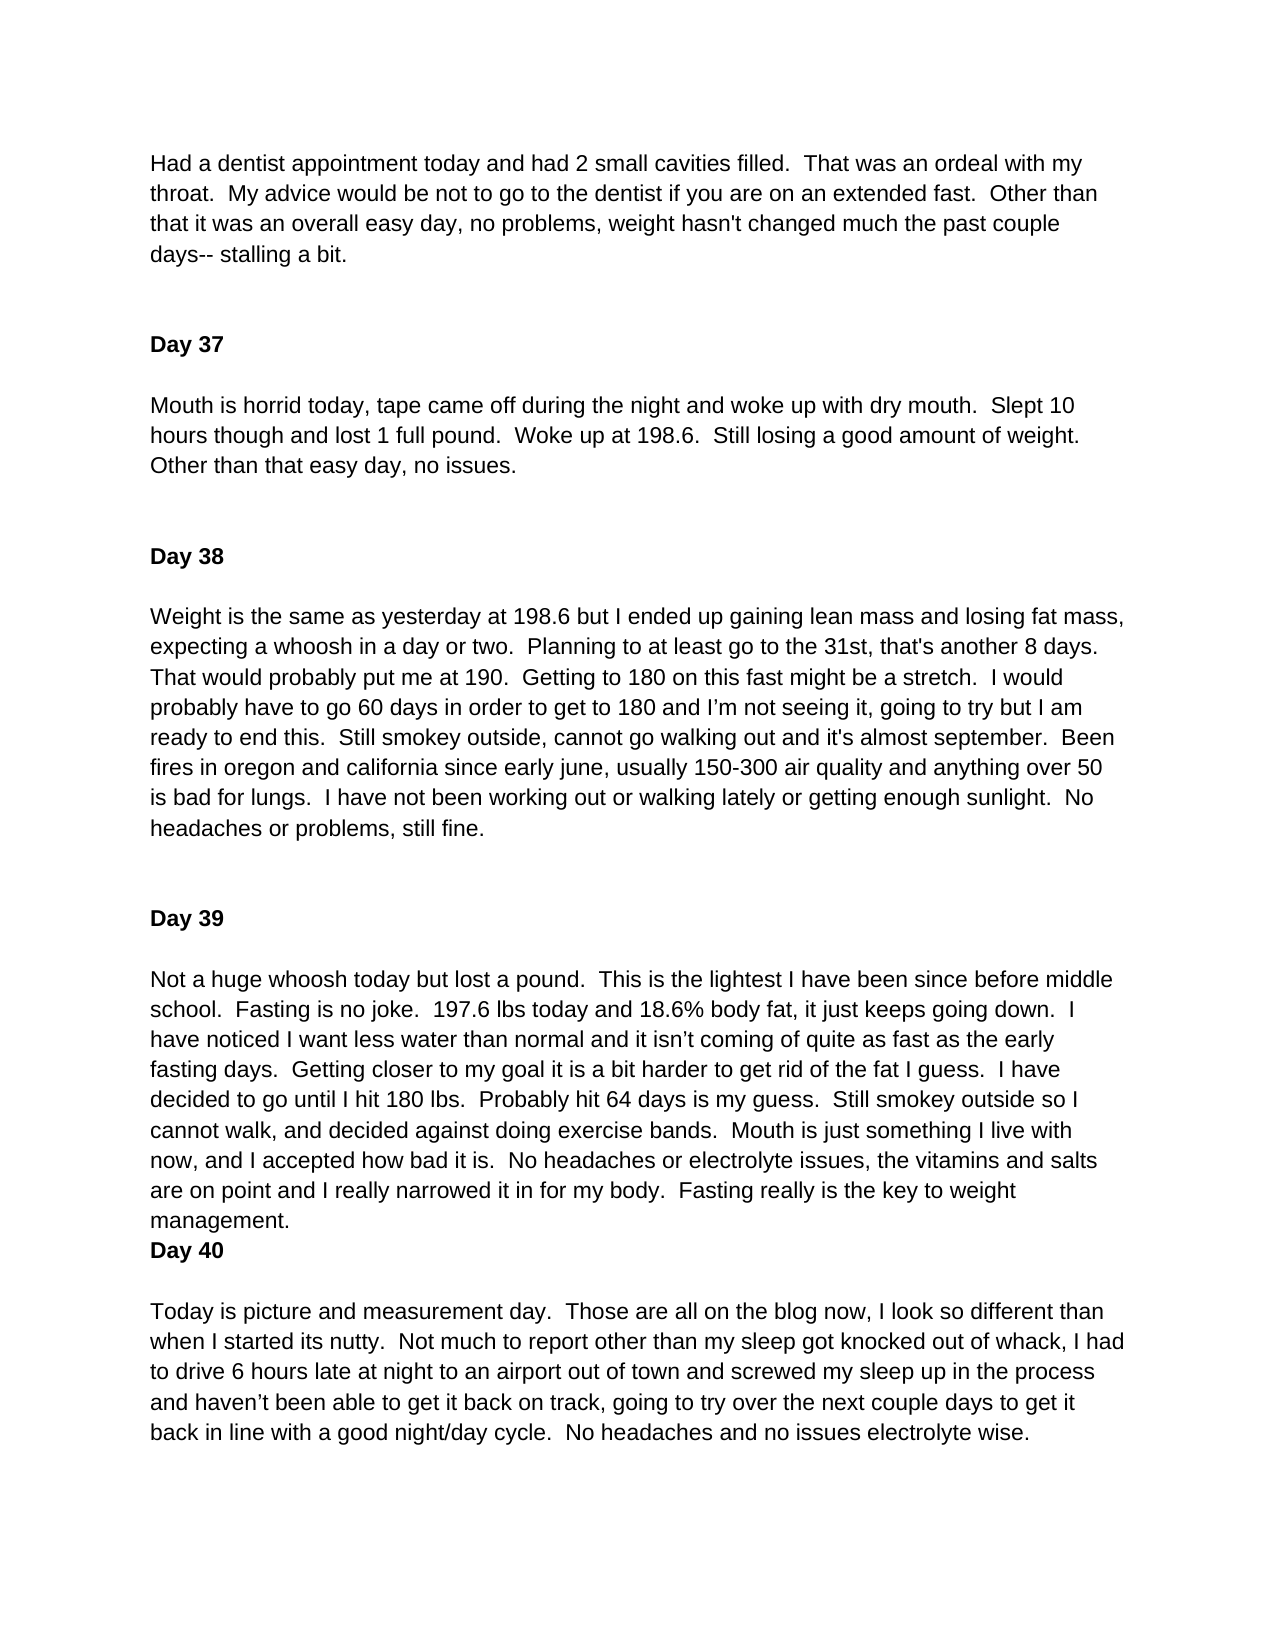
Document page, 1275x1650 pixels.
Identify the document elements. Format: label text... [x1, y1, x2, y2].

text Mouth is horrid today, tape came off during the night and woke up with dry mouth. Slept 10 hours though and lost 1 full pound. Woke up at 198.6. Still losing a good amount of weight. Other than that easy day, no issues. [150, 392, 1125, 478]
text Day 40 [150, 1237, 1125, 1264]
text Day 37 [150, 331, 1125, 358]
text Weight is the same as yesterday at 198.6 but I ended up gaining lean mass and losing fat mass, expecting a whoosh in a day or two. Planning to at least go to the 31st, that's another 8 days. That would probably put me at 190. Getting to 180 on this fast might be a stretch. I would probably have to go 60 days in order to get to 180 and I’m not seeing it, going to try but I am ready to end this. Still smokey outside, cannot go walking out and it's almost september. Been fires in oregon and california since early june, usually 150-300 air quality and anything over 50 is bad for lungs. I have not been working out or walking lately or getting enough sunlight. No headaches or problems, still fine. [150, 603, 1125, 841]
text Today is picture and measurement day. Those are all on the blog now, I look so different than when I started its nutty. Not much to report other than my sleep got knocked out of whack, I had to drive 6 hours late at night to an airport out of town and screwed my sleep up in the process and haven’t been able to get it back on track, going to try over the next couple days to get it back in line with a good night/day cycle. No headaches and no issues electrolyte wise. [150, 1298, 1125, 1445]
text Day 38 [150, 543, 1125, 569]
text Not a huge whoosh today but lost a pound. This is the lightest I have been since before middle school. Fasting is no joke. 197.6 lbs today and 18.6% body fat, it just keeps going down. I have noticed I want less water than normal and it isn’t coming of quite as fast as the early fasting days. Getting closer to my goal it is a bit harder to get rid of the fat I guess. I have decided to go until I hit 180 lbs. Probably hit 64 days is my guess. Still smokey outside so I cannot walk, and decided against doing exercise bands. Mouth is just something I live with now, and I accepted how bad it is. No headaches or electrolyte issues, the vitamins and salts are on point and I really narrowed it in for my body. Fasting really is the key to weight management. [150, 966, 1125, 1234]
text Had a dentist appointment today and had 2 small cavities filled. That was an ordeal with my throat. My advice would be not to go to the dentist if you are on an extended fast. Other than that it was an overall easy day, no problems, weight hasn't changed much the past couple days-- stalling a bit. [150, 150, 1125, 267]
text Day 39 [150, 905, 1125, 932]
